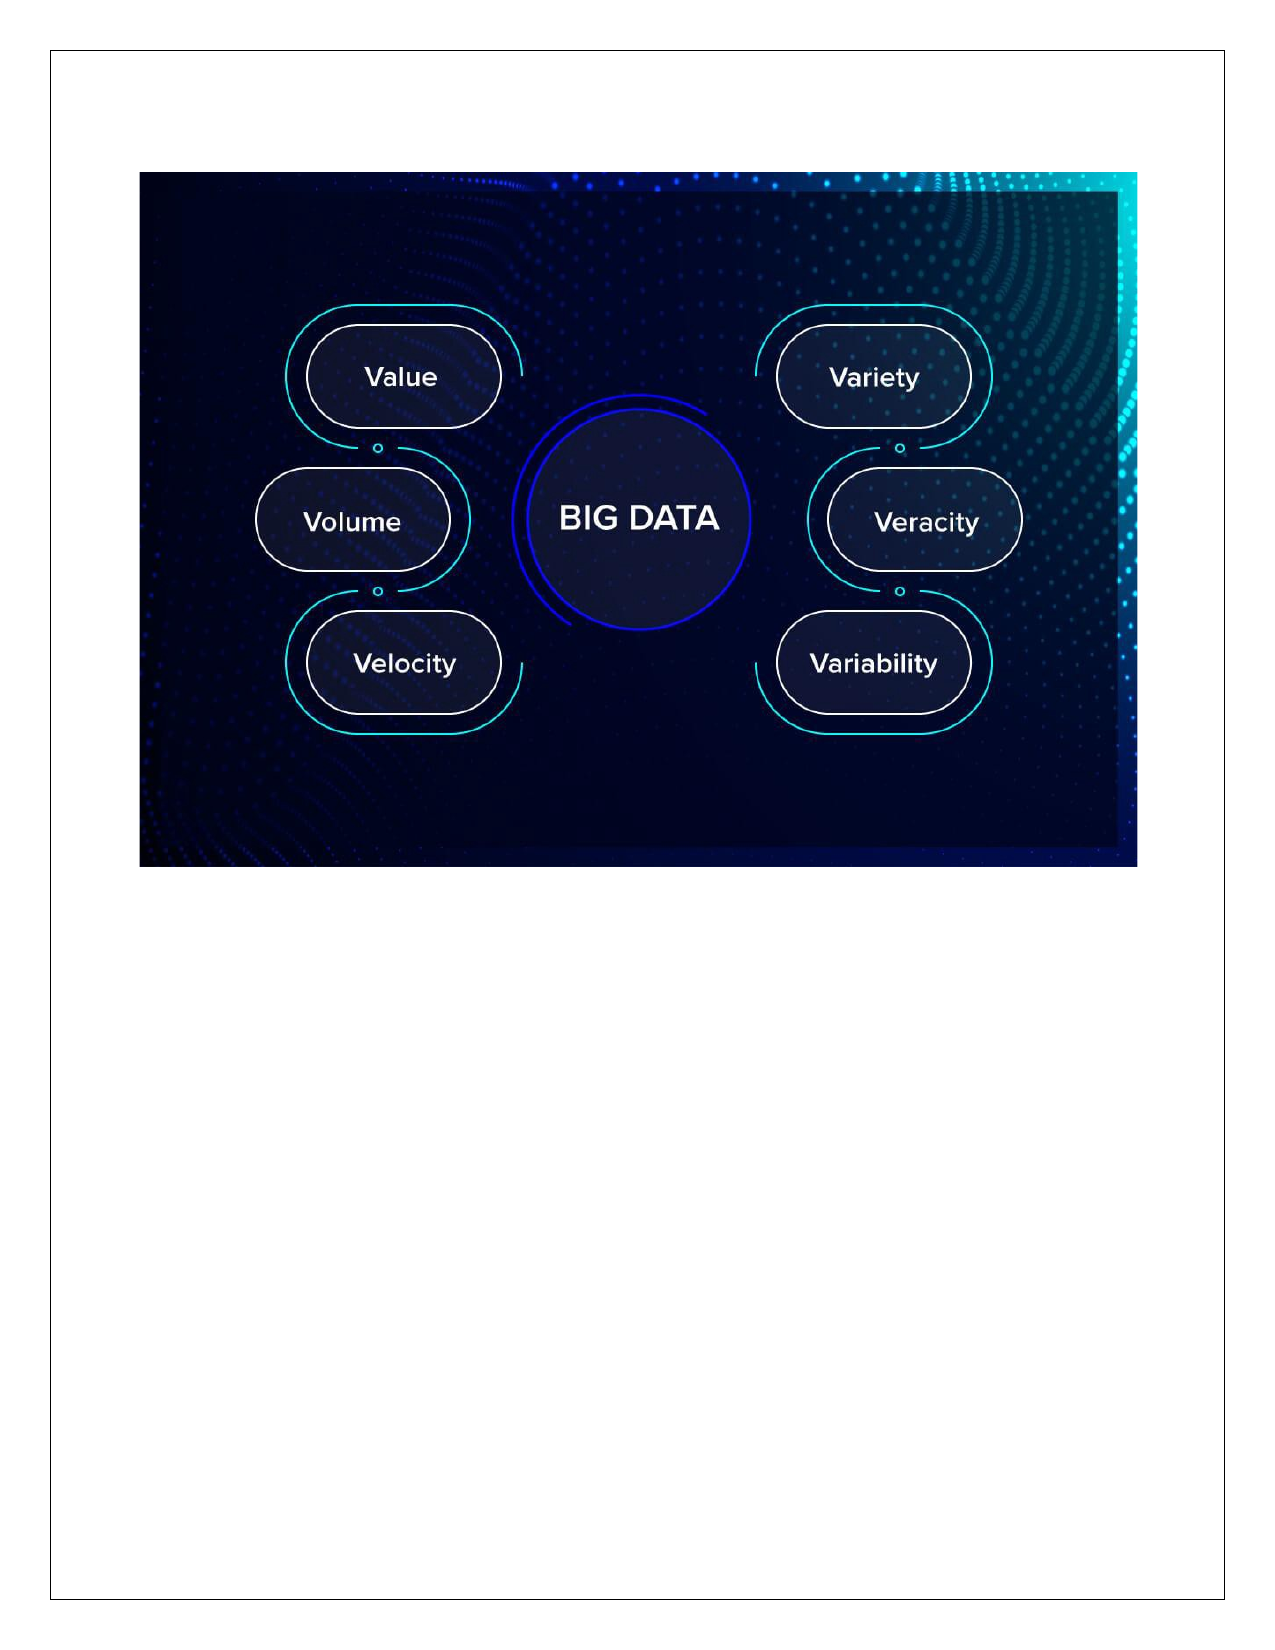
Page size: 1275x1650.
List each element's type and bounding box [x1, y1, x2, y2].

picture [139, 172, 1138, 867]
picture [1116, 396, 1122, 408]
picture [966, 180, 971, 190]
picture [919, 180, 926, 187]
picture [1019, 172, 1027, 184]
